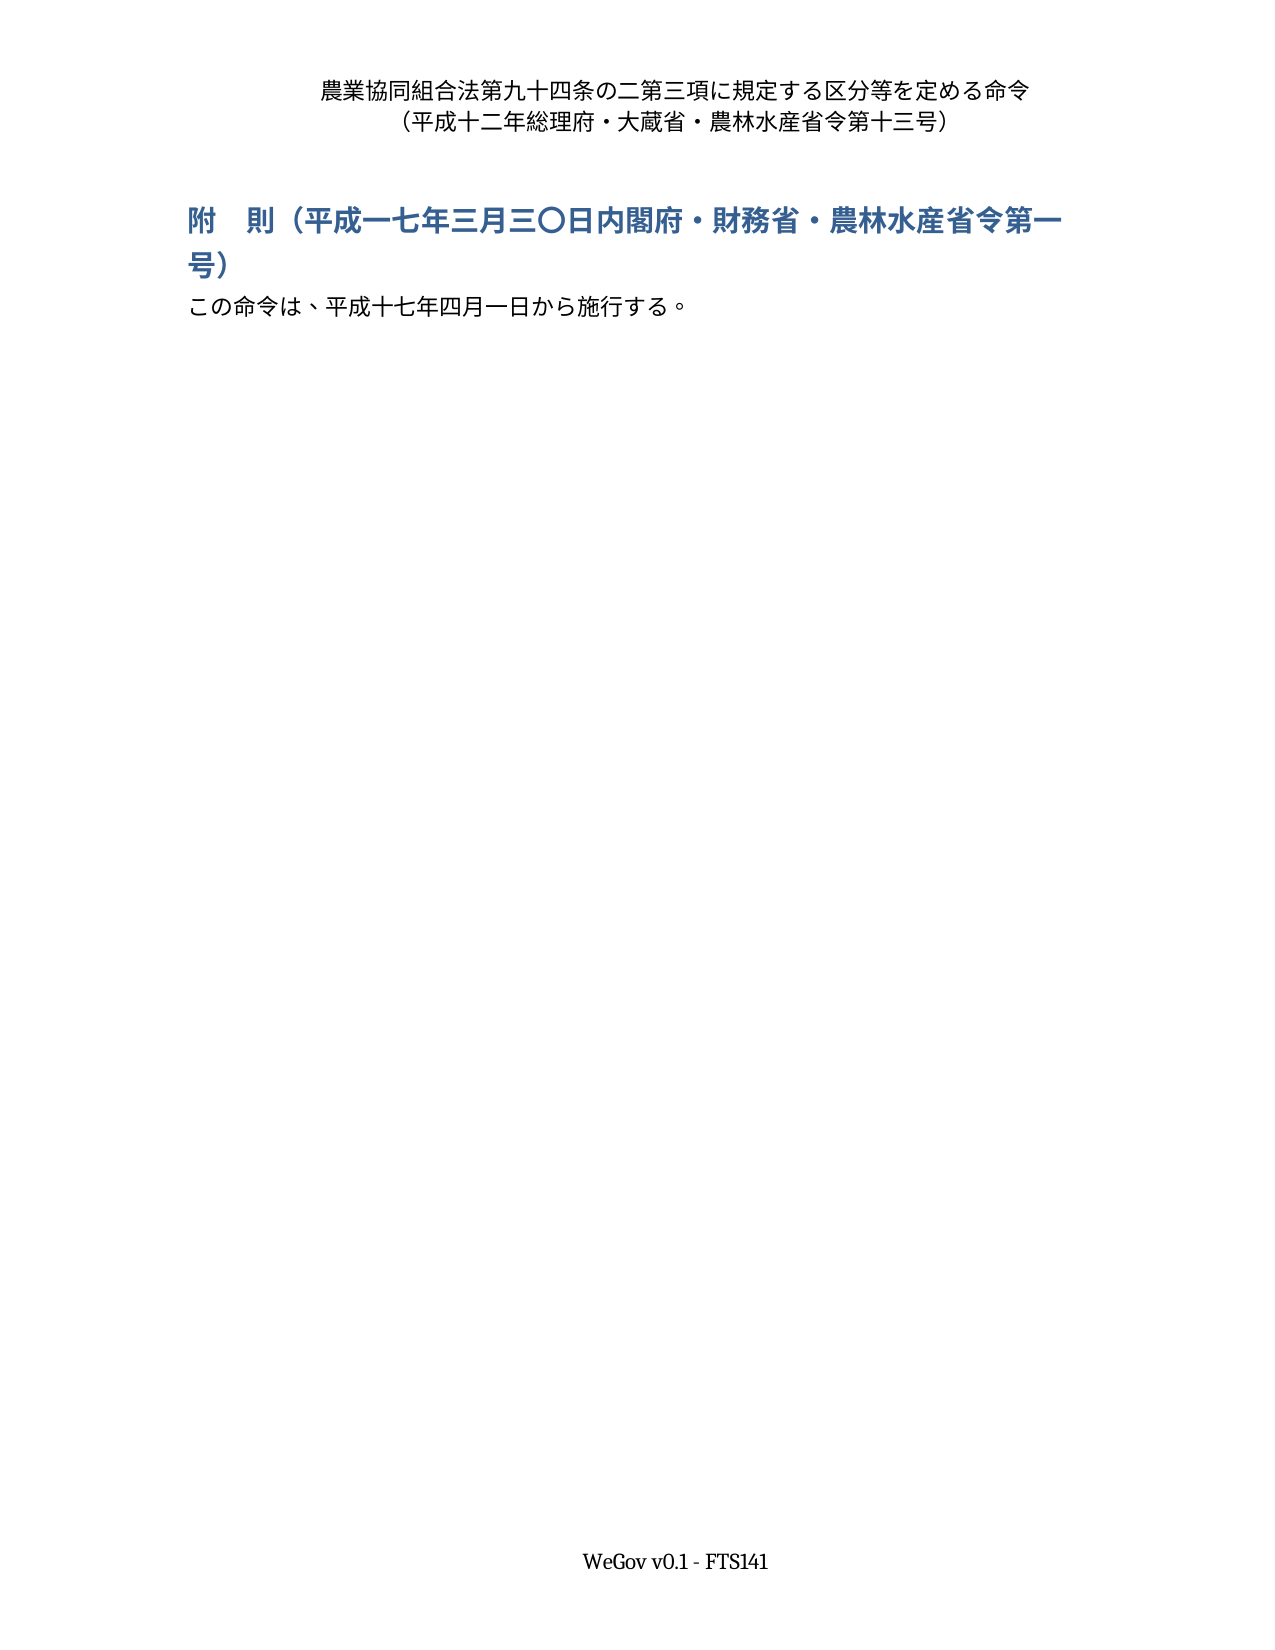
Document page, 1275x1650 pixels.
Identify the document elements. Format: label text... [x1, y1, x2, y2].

subtitle 附 則（平成一七年三月三〇日内閣府・財務省・農林水産省令第一号） [187, 200, 1087, 285]
text この命令は、平成十七年四月一日から施行する。 [187, 291, 1087, 322]
